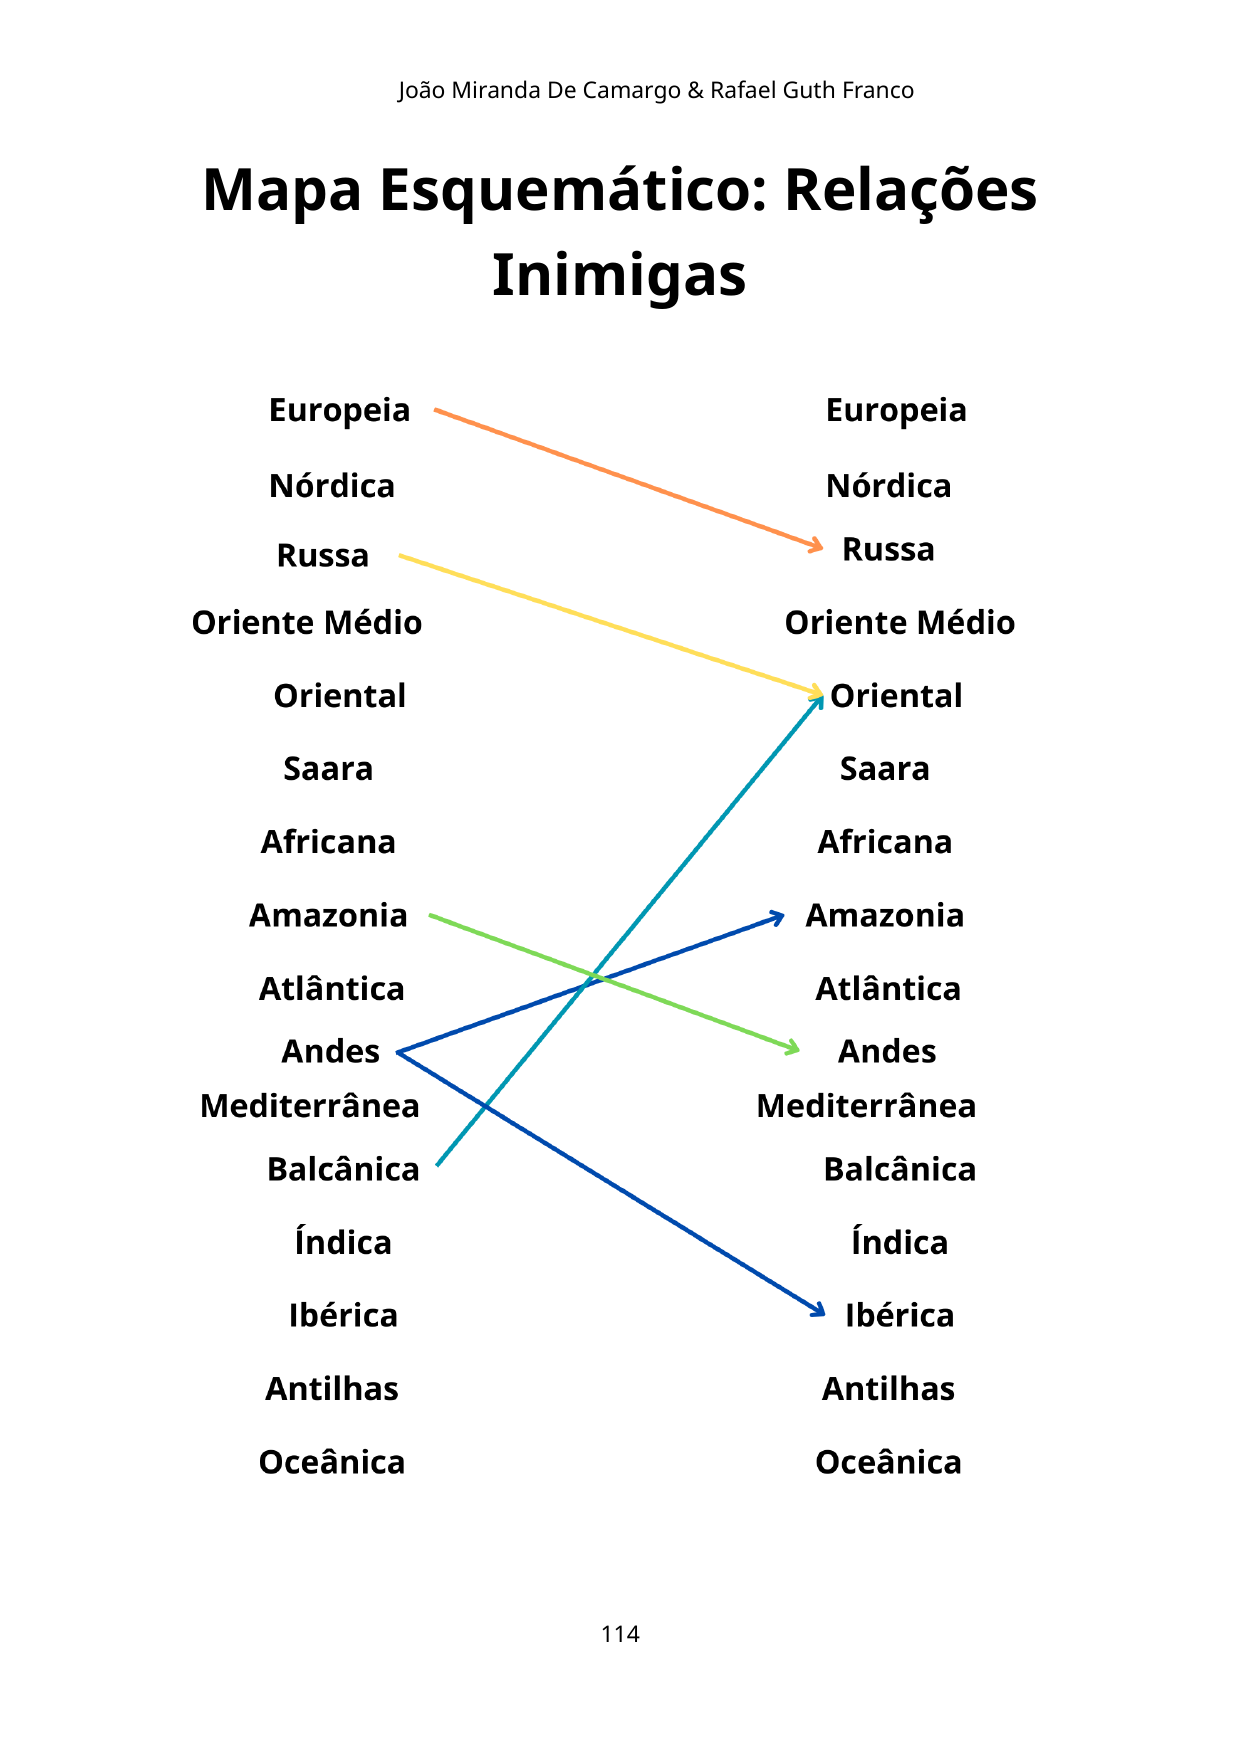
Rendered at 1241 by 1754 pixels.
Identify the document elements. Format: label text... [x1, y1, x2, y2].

picture [177, 336, 1063, 1589]
text Mapa Esquemático: Relações Inimigas [177, 148, 1063, 313]
